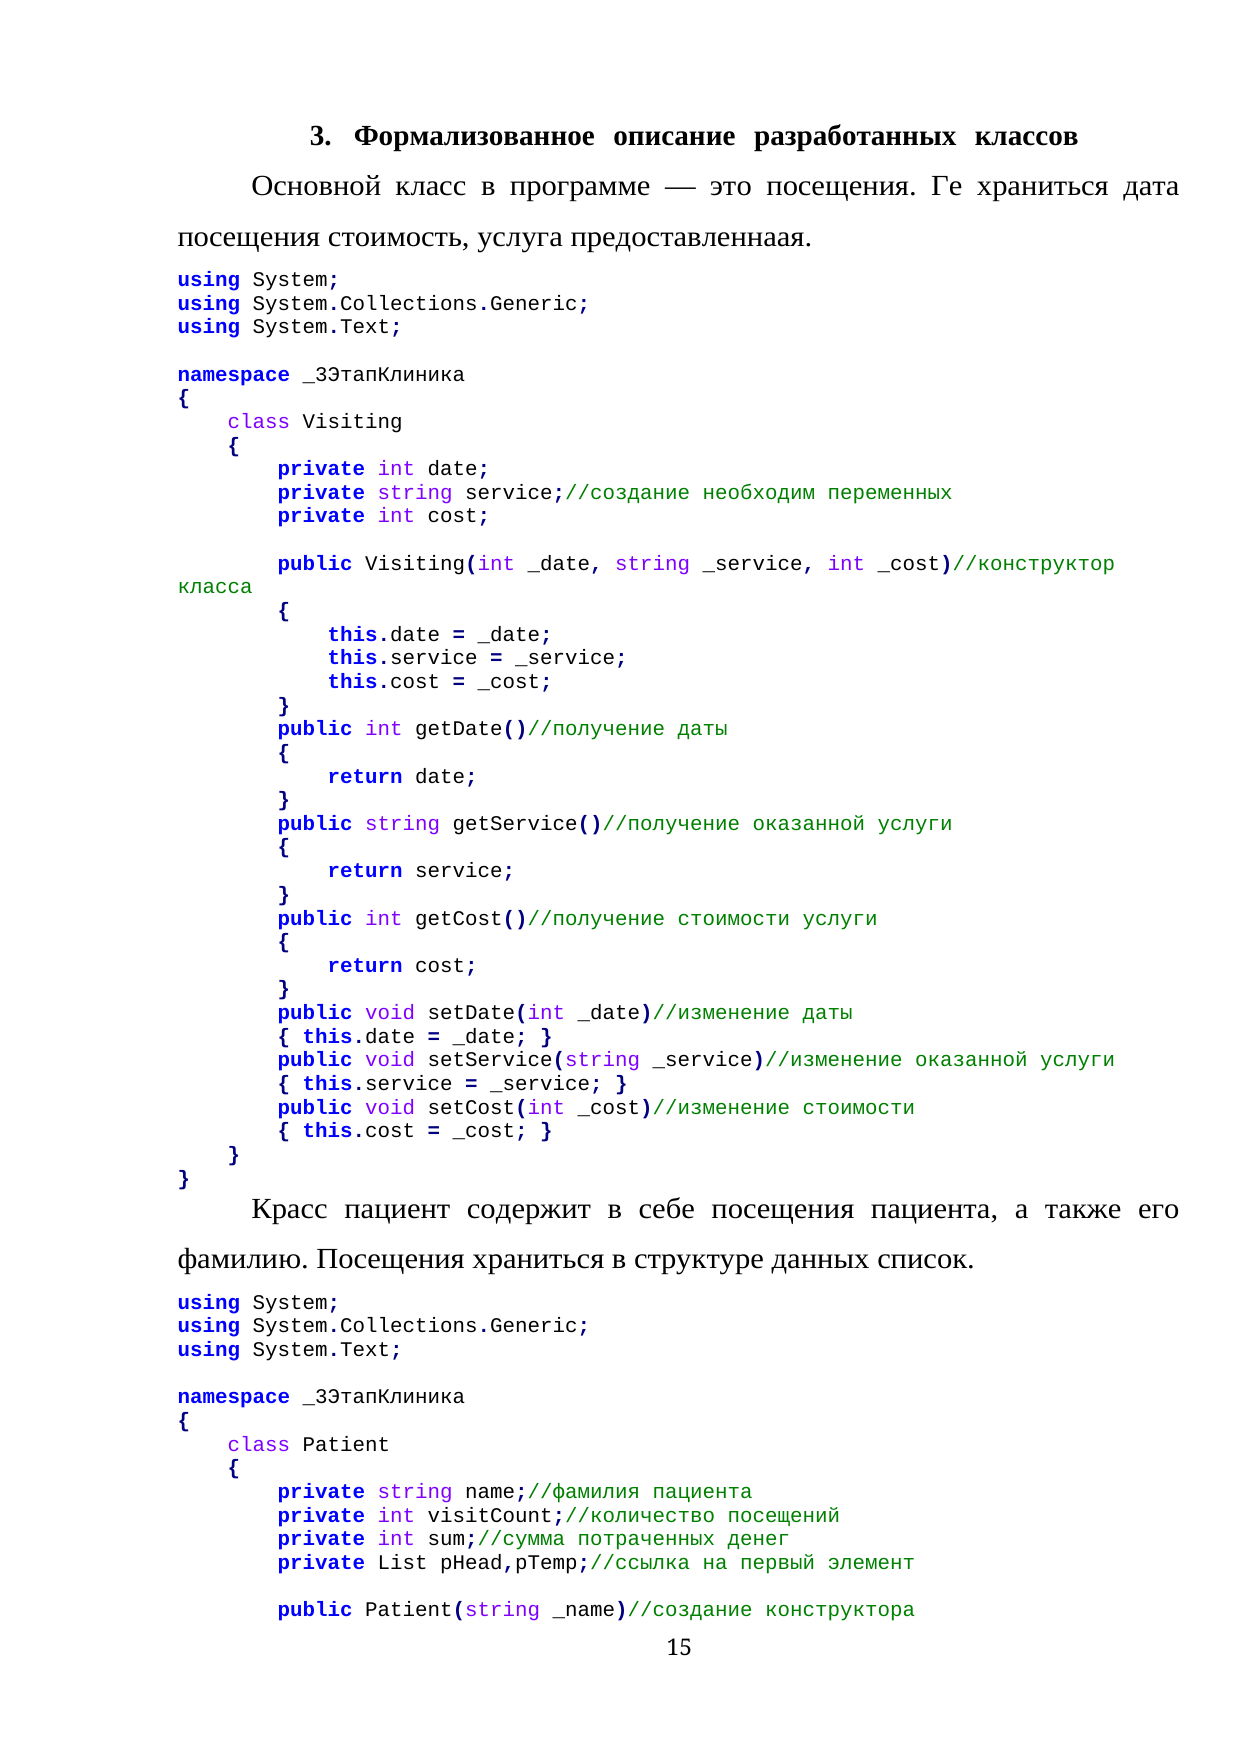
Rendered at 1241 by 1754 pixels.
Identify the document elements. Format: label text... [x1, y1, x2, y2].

text public Patient(string _name)//создание конструктора [177, 1599, 1181, 1623]
text public void setDate(int _date)//изменение даты [177, 1002, 1181, 1026]
text public void setService(string _service)//изменение оказанной услуги [177, 1049, 1181, 1073]
text public int getCost()//получение стоимости услуги [177, 907, 1181, 931]
text class Patient [177, 1434, 1181, 1457]
text private string name;//фамилия пациента [177, 1481, 1181, 1505]
text { [177, 434, 1181, 458]
text public void setCost(int _cost)//изменение стоимости [177, 1097, 1181, 1120]
text { [177, 1410, 1181, 1434]
text class Visiting [177, 411, 1181, 434]
text { [177, 742, 1181, 766]
text using System; [177, 269, 1181, 293]
text using System.Collections.Generic; [177, 293, 1181, 316]
text { this.cost = _cost; } [177, 1120, 1181, 1144]
text using System; [177, 1292, 1181, 1316]
text { [177, 1457, 1181, 1481]
text namespace _3ЭтапКлиника [177, 1386, 1181, 1410]
text this.cost = _cost; [177, 671, 1181, 695]
text this.date = _date; [177, 624, 1181, 647]
text private int sum;//сумма потраченных денег [177, 1528, 1181, 1552]
text private int cost; [177, 506, 1181, 529]
text public Visiting(int _date, string _service, int _cost)//конструктор класса [177, 553, 1181, 600]
text } [177, 695, 1181, 718]
text private string service;//создание необходим переменных [177, 482, 1181, 506]
text } [177, 789, 1181, 813]
text using System.Text; [177, 316, 1181, 340]
text { this.date = _date; } [177, 1026, 1181, 1049]
text { [177, 387, 1181, 411]
text private int visitCount;//количество посещений [177, 1505, 1181, 1528]
text using System.Text; [177, 1339, 1181, 1363]
text public int getDate()//получение даты [177, 718, 1181, 742]
text return date; [177, 766, 1181, 789]
text private int date; [177, 458, 1181, 482]
text } [177, 884, 1181, 907]
subtitle 3. Формализованное описание разработанных классов [207, 118, 1181, 152]
text { [177, 837, 1181, 860]
text Красс пациент содержит в себе посещения пациента, а также его фамилию. Посещения храниться в структуре данных список. [177, 1191, 1181, 1275]
text Основной класс в программе — это посещения. Ге храниться дата посещения стоимость, услуга предоставленнаая. [177, 168, 1181, 252]
text public string getService()//получение оказанной услуги [177, 813, 1181, 837]
text private List pHead,pTemp;//ссылка на первый элемент [177, 1552, 1181, 1576]
text return service; [177, 860, 1181, 884]
text { [177, 931, 1181, 955]
text return cost; [177, 955, 1181, 978]
text using System.Collections.Generic; [177, 1316, 1181, 1339]
text } [177, 978, 1181, 1002]
text } [177, 1168, 1181, 1191]
text { [177, 600, 1181, 624]
text } [177, 1144, 1181, 1168]
text this.service = _service; [177, 647, 1181, 671]
text namespace _3ЭтапКлиника [177, 364, 1181, 387]
text { this.service = _service; } [177, 1073, 1181, 1097]
